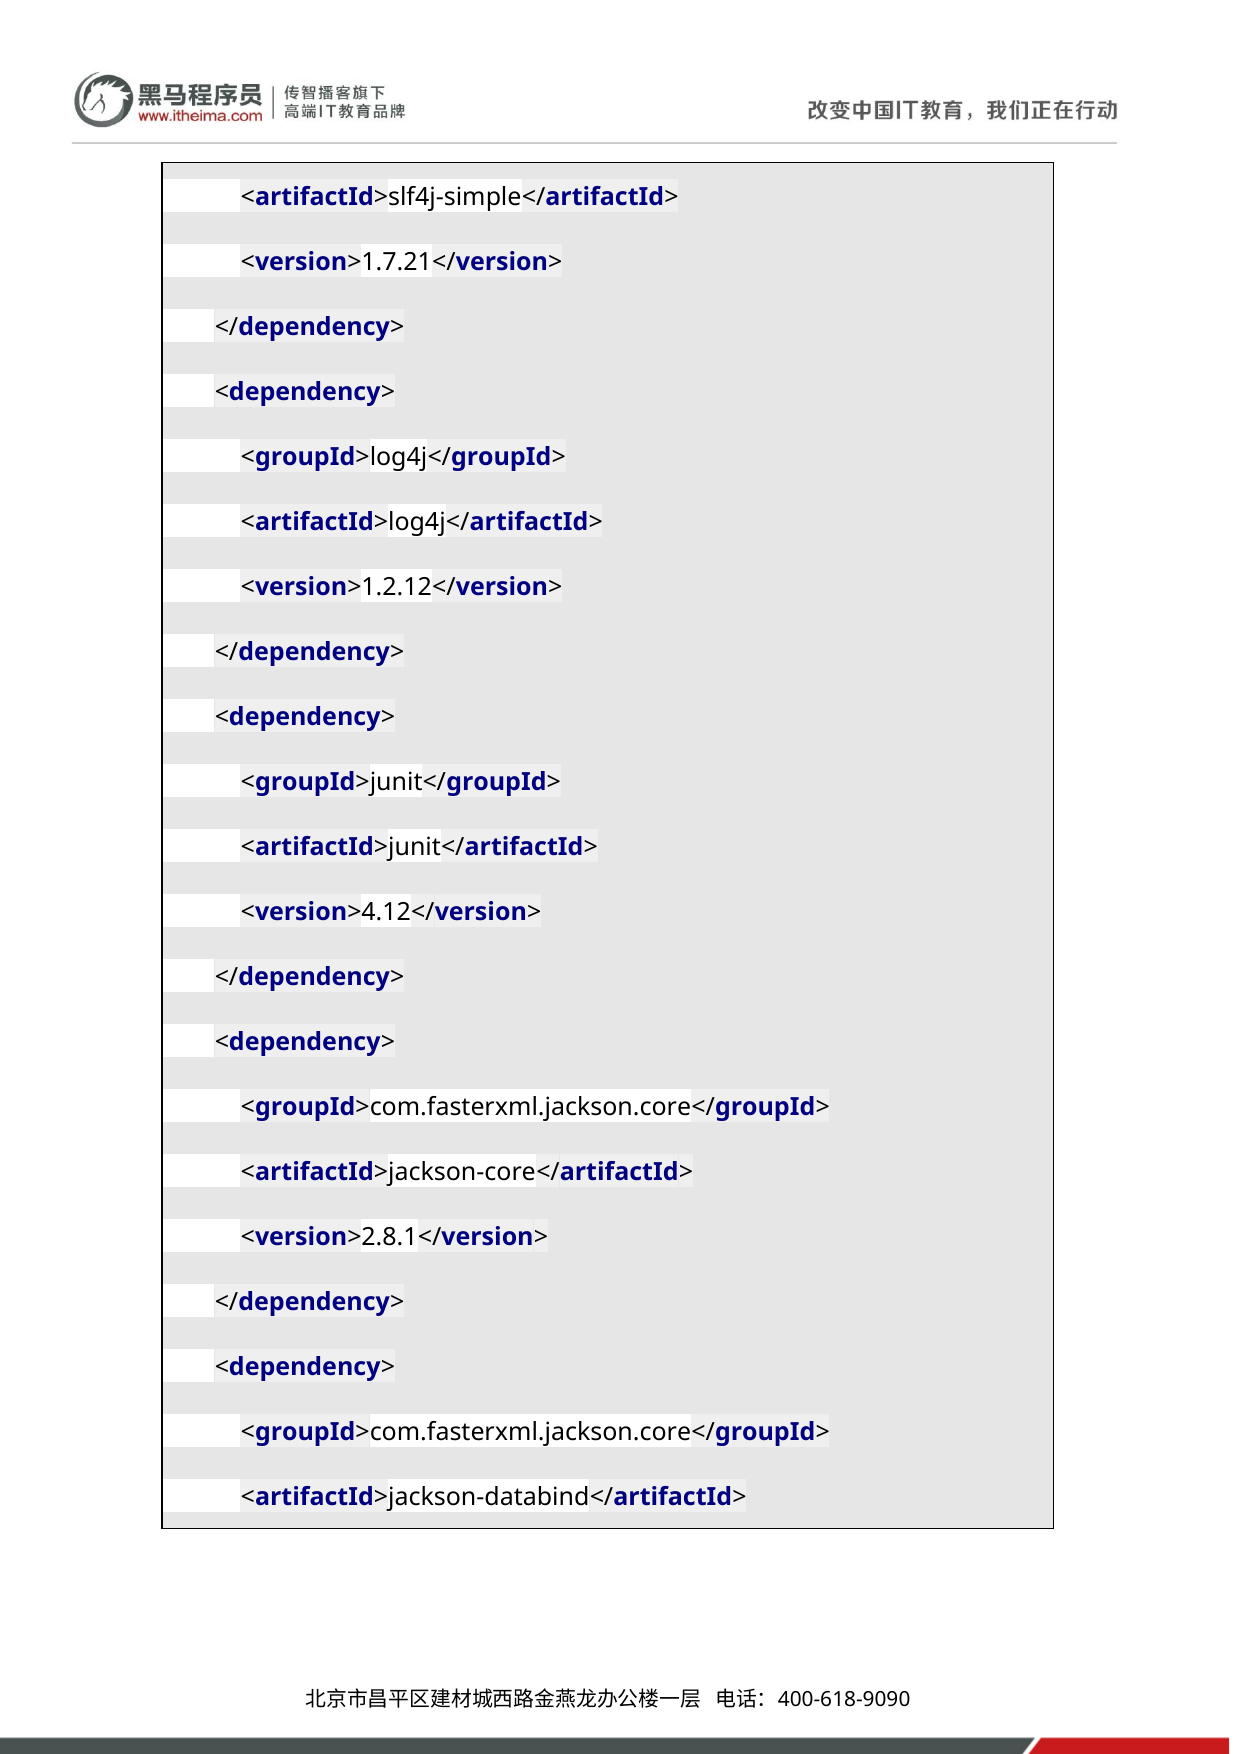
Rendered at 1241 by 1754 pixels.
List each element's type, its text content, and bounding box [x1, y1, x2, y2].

picture [0, 1678, 1230, 1754]
picture [0, 1, 1220, 151]
